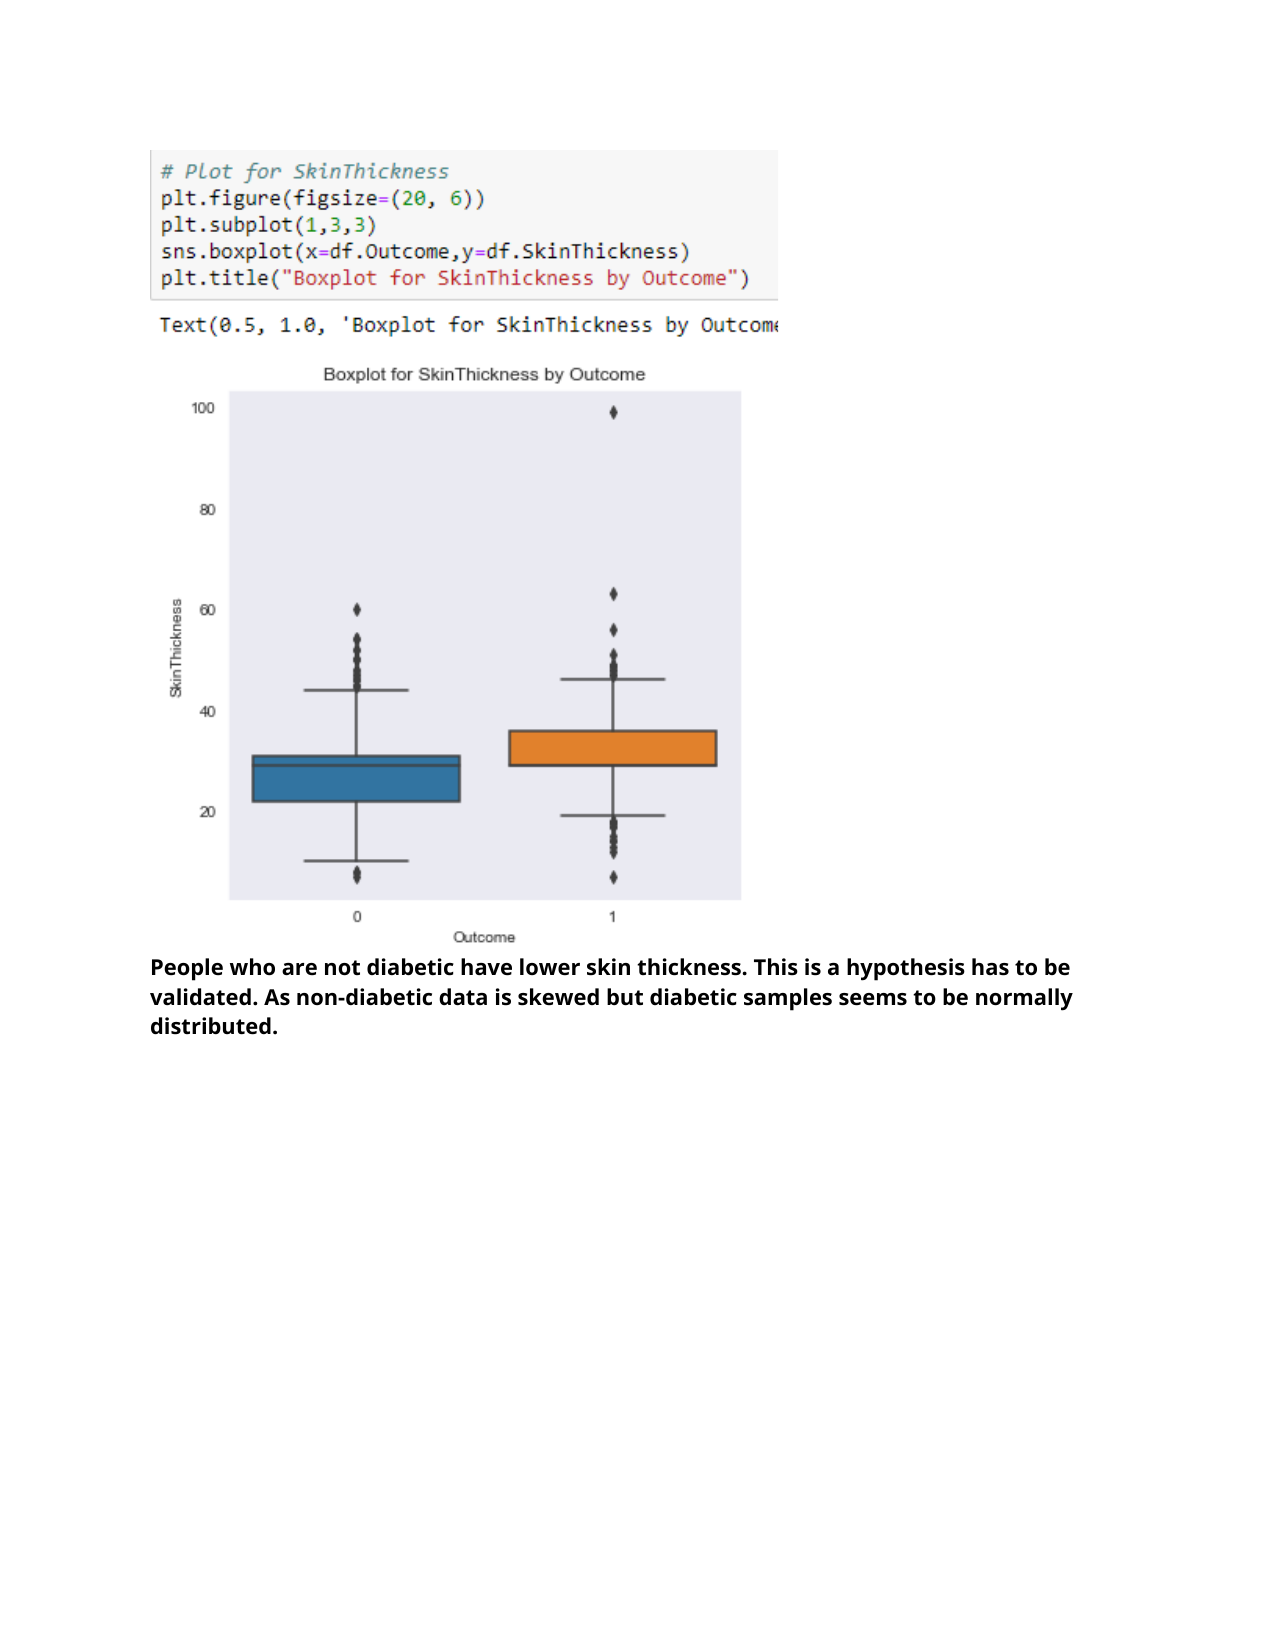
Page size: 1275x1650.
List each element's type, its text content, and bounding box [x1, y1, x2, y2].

picture [150, 150, 779, 952]
text People who are not diabetic have lower skin thickness. This is a hypothesis has to be validated. As non-diabetic data is skewed but diabetic samples seems to be normally distributed. [278, 952, 1125, 1041]
